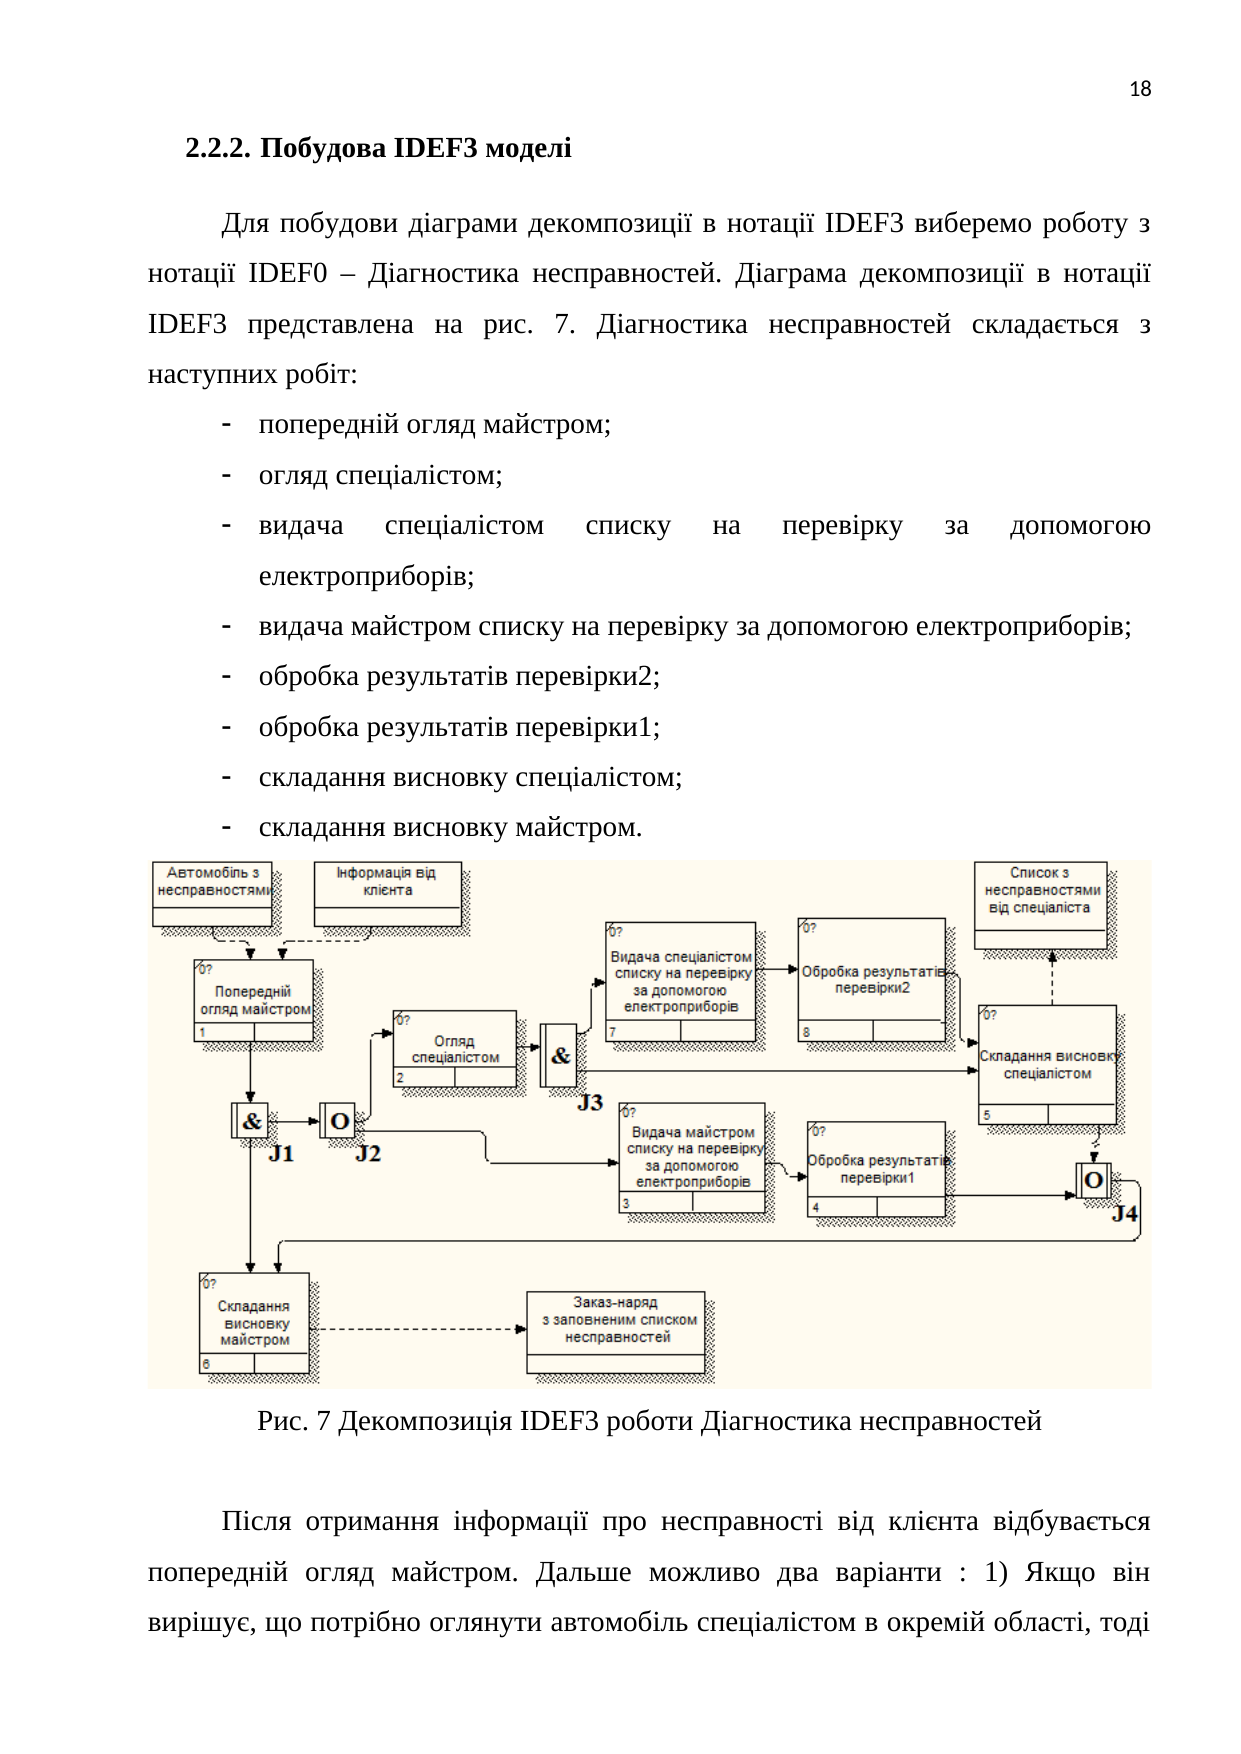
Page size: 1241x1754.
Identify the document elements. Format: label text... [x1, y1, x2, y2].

list видача майстром списку на перевірку за допомогою електроприборів; [221, 608, 1152, 642]
list складання висновку майстром. [221, 809, 1152, 843]
list обробка результатів перевірки2; [221, 658, 1152, 692]
list видача спеціалістом списку на перевірку за допомогою електроприборів; [221, 507, 1152, 591]
list обробка результатів перевірки1; [221, 709, 1152, 742]
list Побудова IDEF3 моделі [185, 130, 1152, 163]
list огляд спеціалістом; [221, 457, 1152, 490]
text Рис. 7 Декомпозиція IDEF3 роботи Діагностика несправностей [148, 1403, 1152, 1436]
text Для побудови діаграми декомпозиції в нотації IDEF3 виберемо роботу з нотації IDEF0 – Діагностика несправностей. Діаграма декомпозиції в нотації IDEF3 представлена на рис. 7. Діагностика несправностей складається з наступних робіт: [148, 205, 1152, 389]
list складання висновку спеціалістом; [221, 759, 1152, 793]
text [148, 1503, 1152, 1637]
picture [147, 860, 1152, 1389]
list попередній огляд майстром; [221, 406, 1152, 440]
